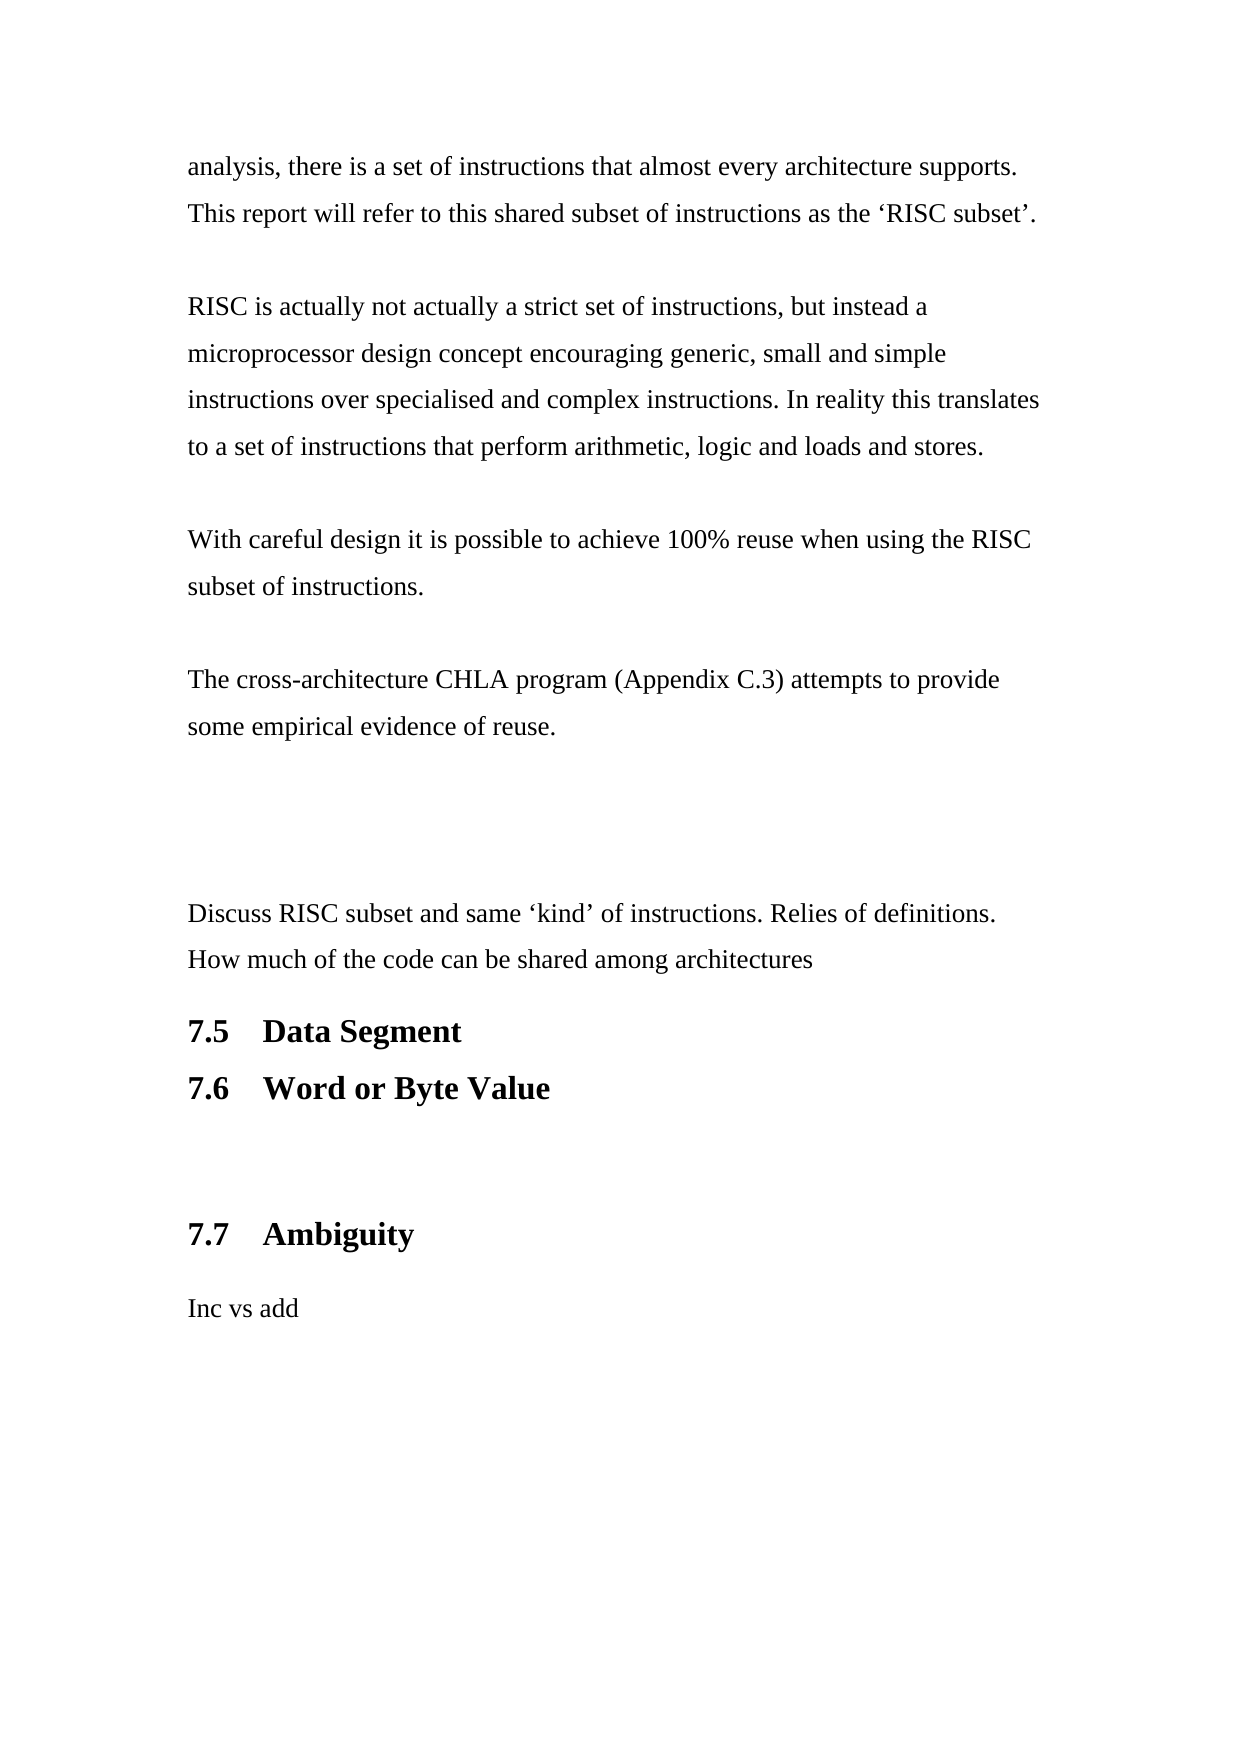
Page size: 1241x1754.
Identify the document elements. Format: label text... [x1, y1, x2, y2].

text Discuss RISC subset and same ‘kind’ of instructions. Relies of definitions. How much of the code can be shared among architectures [187, 897, 1053, 974]
subtitle Ambiguity [187, 1214, 1053, 1252]
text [187, 150, 1053, 228]
subtitle Word or Byte Value [187, 1068, 1053, 1107]
text With careful design it is possible to achieve 100% reuse when using the RISC subset of instructions. [187, 523, 1053, 601]
text Inc vs add [187, 1292, 1053, 1324]
text RISC is actually not actually a strict set of instructions, but instead a microprocessor design concept encouraging generic, small and simple instructions over specialised and complex instructions. In reality this translates to a set of instructions that perform arithmetic, logic and loads and stores. [187, 290, 1053, 461]
text The cross-architecture CHLA program (Appendix C.3) attempts to provide some empirical evidence of reuse. [187, 663, 1053, 741]
subtitle Data Segment [187, 1011, 1053, 1049]
